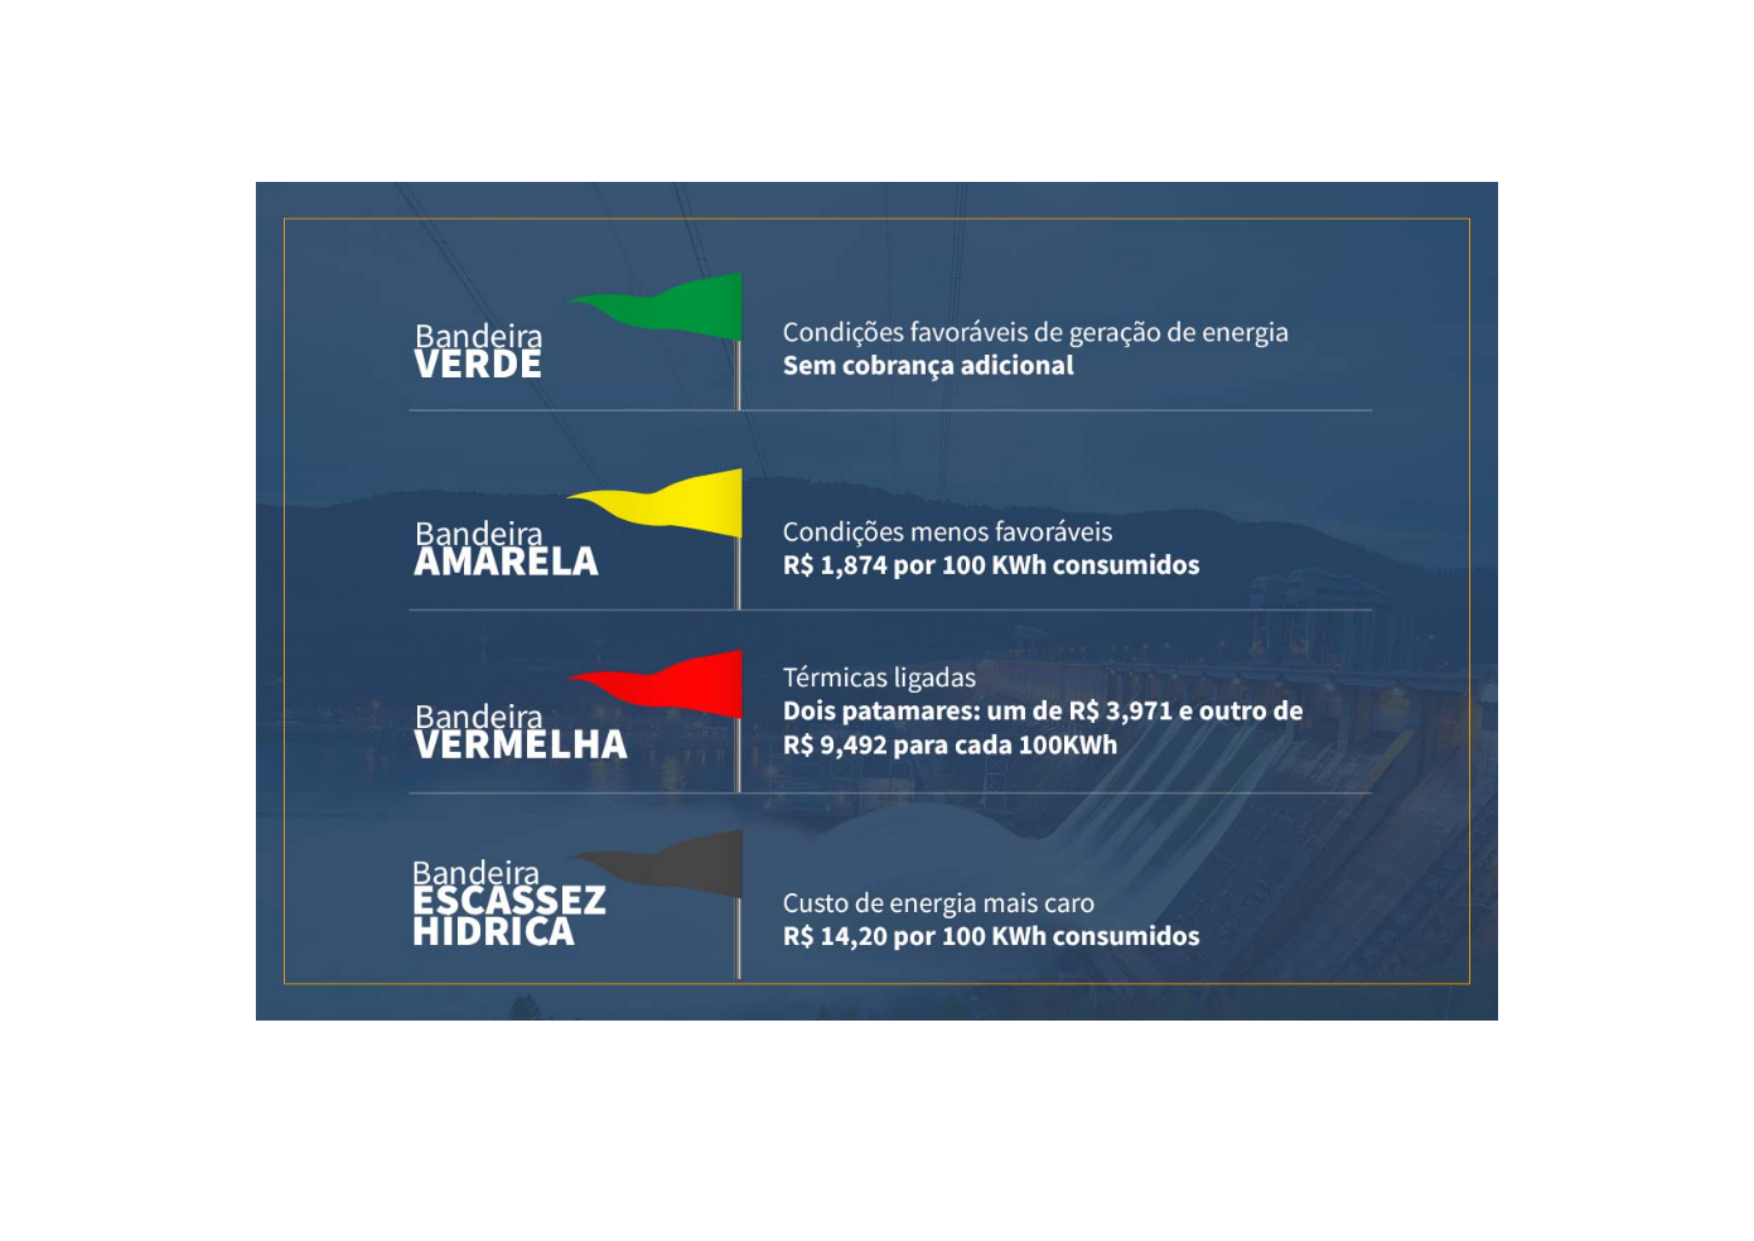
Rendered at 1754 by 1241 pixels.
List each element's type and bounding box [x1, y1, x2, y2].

picture [252, 177, 1502, 1027]
